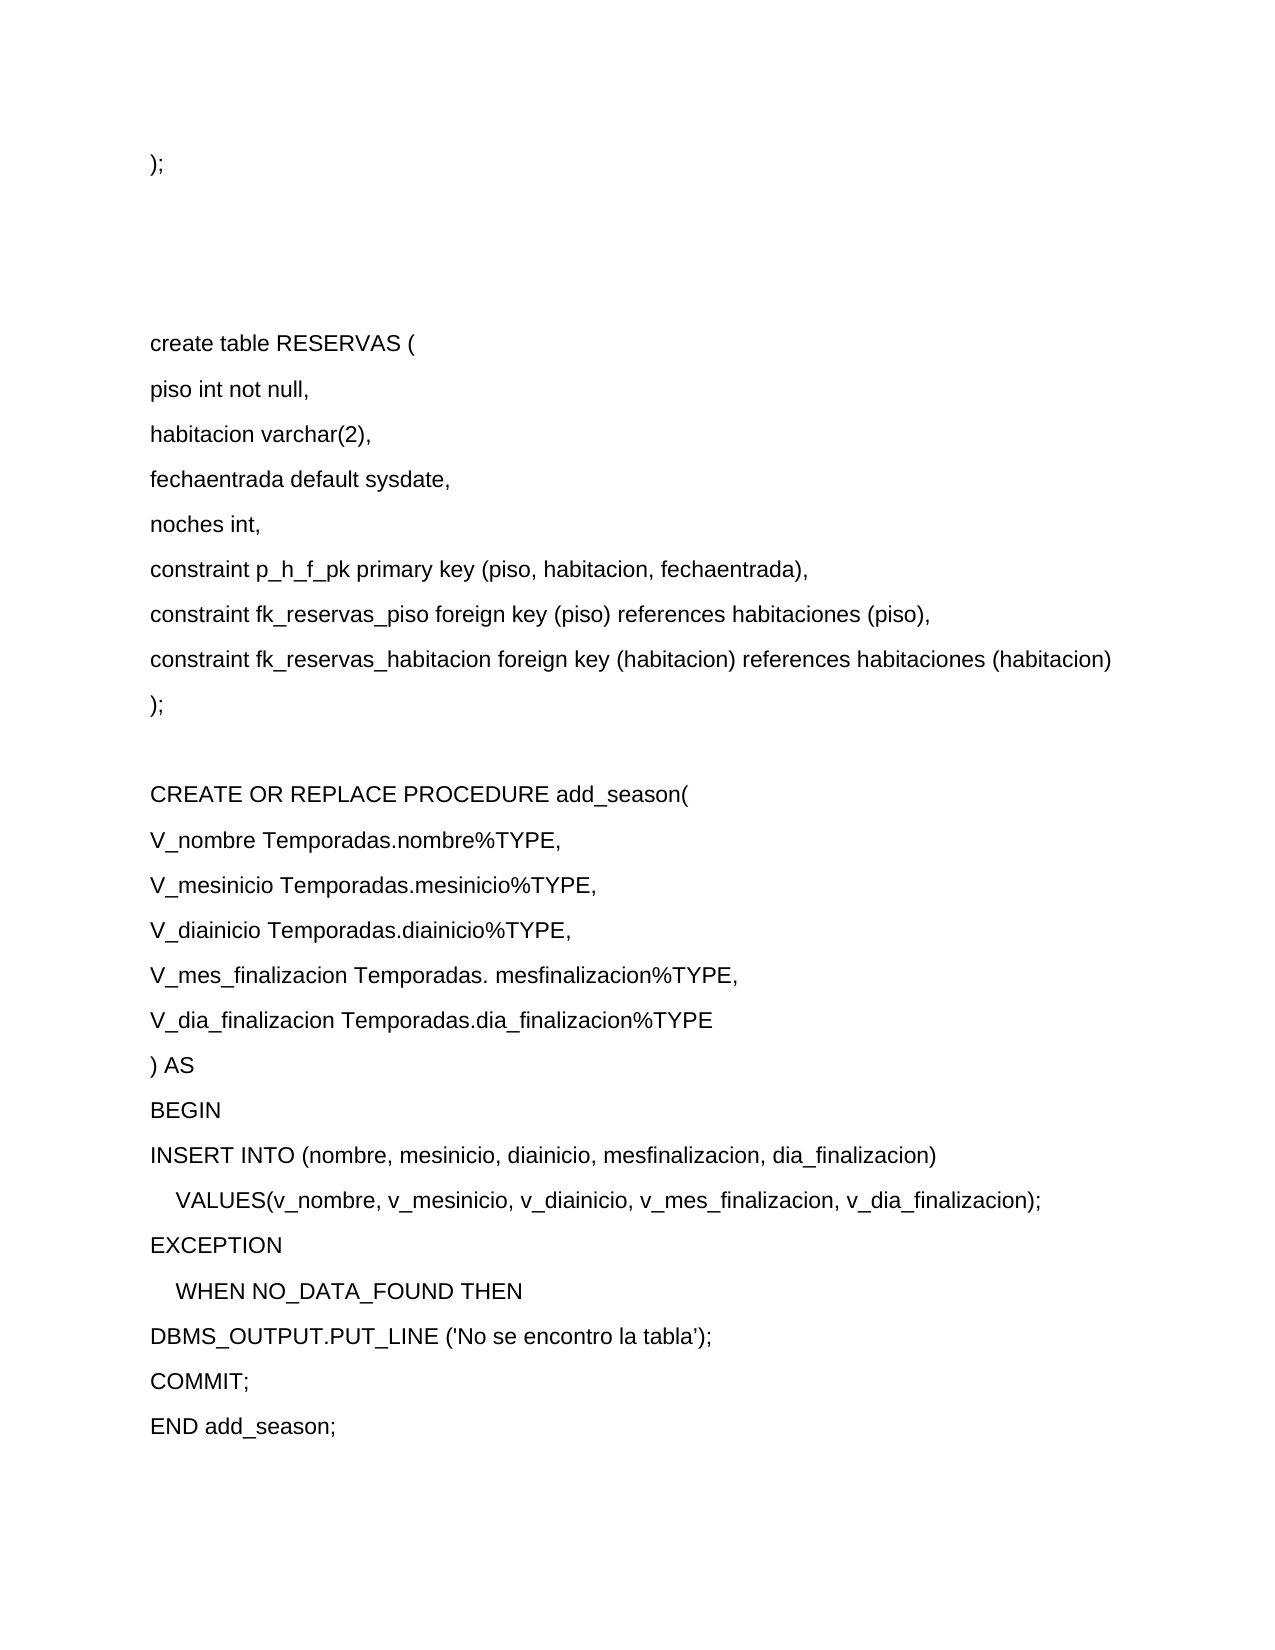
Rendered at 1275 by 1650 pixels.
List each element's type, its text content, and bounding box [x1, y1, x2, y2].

text habitacion varchar(2), [150, 421, 1125, 447]
text ) AS [150, 1052, 1125, 1078]
text WHEN NO_DATA_FOUND THEN [150, 1278, 1125, 1304]
text V_nombre Temporadas.nombre%TYPE, [150, 827, 1125, 853]
text piso int not null, [150, 376, 1125, 402]
text constraint p_h_f_pk primary key (piso, habitacion, fechaentrada), [150, 556, 1125, 582]
text V_diainicio Temporadas.diainicio%TYPE, [150, 917, 1125, 943]
text create table RESERVAS ( [150, 330, 1125, 357]
text fechaentrada default sysdate, [150, 466, 1125, 492]
text constraint fk_reservas_habitacion foreign key (habitacion) references habitaciones (habitacion) [150, 646, 1125, 672]
text VALUES(v_nombre, v_mesinicio, v_diainicio, v_mes_finalizacion, v_dia_finalizacion); [150, 1187, 1125, 1214]
text BEGIN [150, 1097, 1125, 1123]
text V_mes_finalizacion Temporadas. mesfinalizacion%TYPE, [150, 962, 1125, 988]
text ); [150, 150, 1125, 176]
text CREATE OR REPLACE PROCEDURE add_season( [150, 781, 1125, 808]
text EXCEPTION [150, 1232, 1125, 1259]
text COMMIT; [150, 1368, 1125, 1394]
text ); [150, 691, 1125, 718]
text V_dia_finalizacion Temporadas.dia_finalizacion%TYPE [150, 1007, 1125, 1033]
text INSERT INTO (nombre, mesinicio, diainicio, mesfinalizacion, dia_finalizacion) [150, 1142, 1125, 1169]
text END add_season; [150, 1413, 1125, 1439]
text constraint fk_reservas_piso foreign key (piso) references habitaciones (piso), [150, 601, 1125, 627]
text V_mesinicio Temporadas.mesinicio%TYPE, [150, 872, 1125, 898]
text DBMS_OUTPUT.PUT_LINE ('No se encontro la tabla’); [150, 1323, 1125, 1349]
text noches int, [150, 511, 1125, 537]
